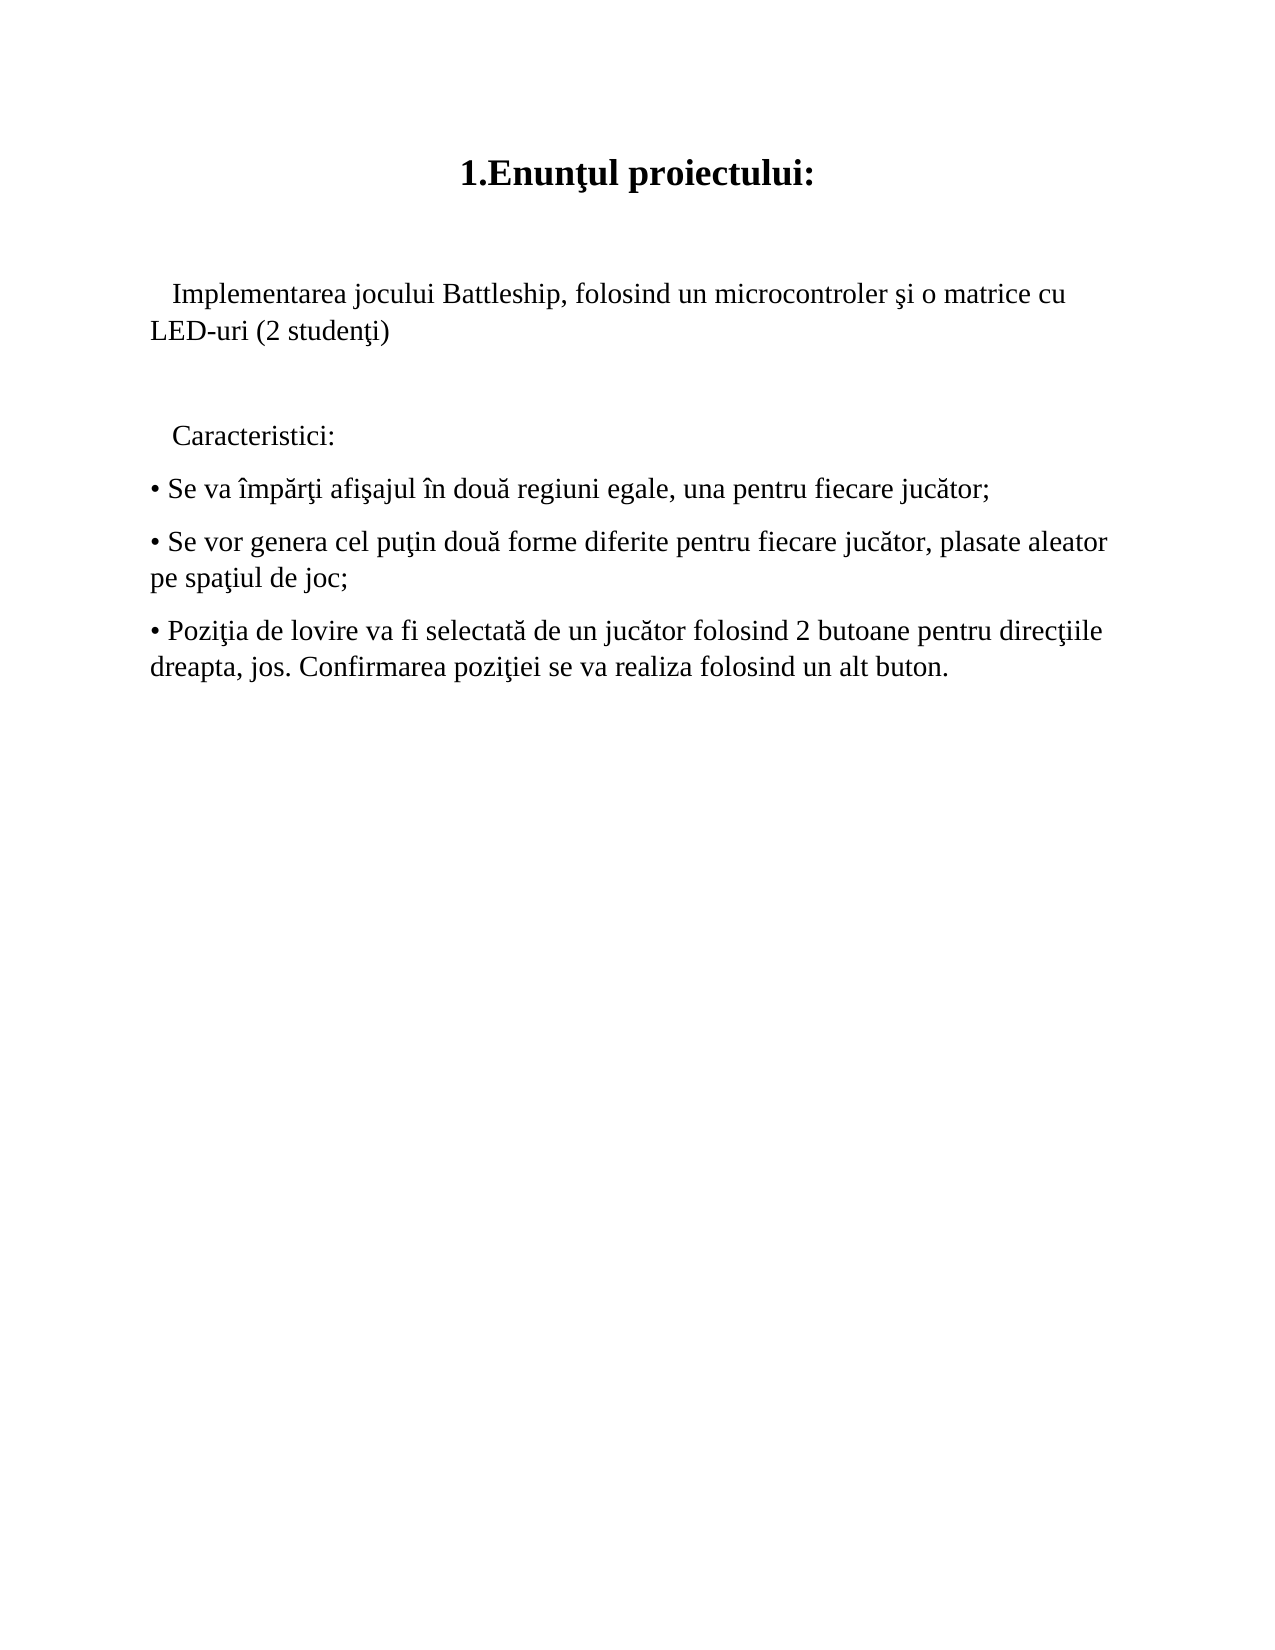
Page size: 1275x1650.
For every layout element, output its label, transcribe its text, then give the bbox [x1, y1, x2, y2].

text • Se vor genera cel puţin două forme diferite pentru fiecare jucător, plasate aleator pe spaţiul de joc; [150, 524, 1125, 593]
text Implementarea jocului Battleship, folosind un microcontroler şi o matrice cu LED-uri (2 studenţi) [150, 276, 1125, 346]
text • Poziţia de lovire va fi selectată de un jucător folosind 2 butoane pentru direcţiile dreapta, jos. Confirmarea poziţiei se va realiza folosind un alt buton. [150, 613, 1125, 682]
text 1.Enunţul proiectului: [150, 150, 1125, 193]
text • Se va împărţi afişajul în două regiuni egale, una pentru fiecare jucător; [150, 471, 1125, 504]
text Caracteristici: [150, 418, 1125, 452]
